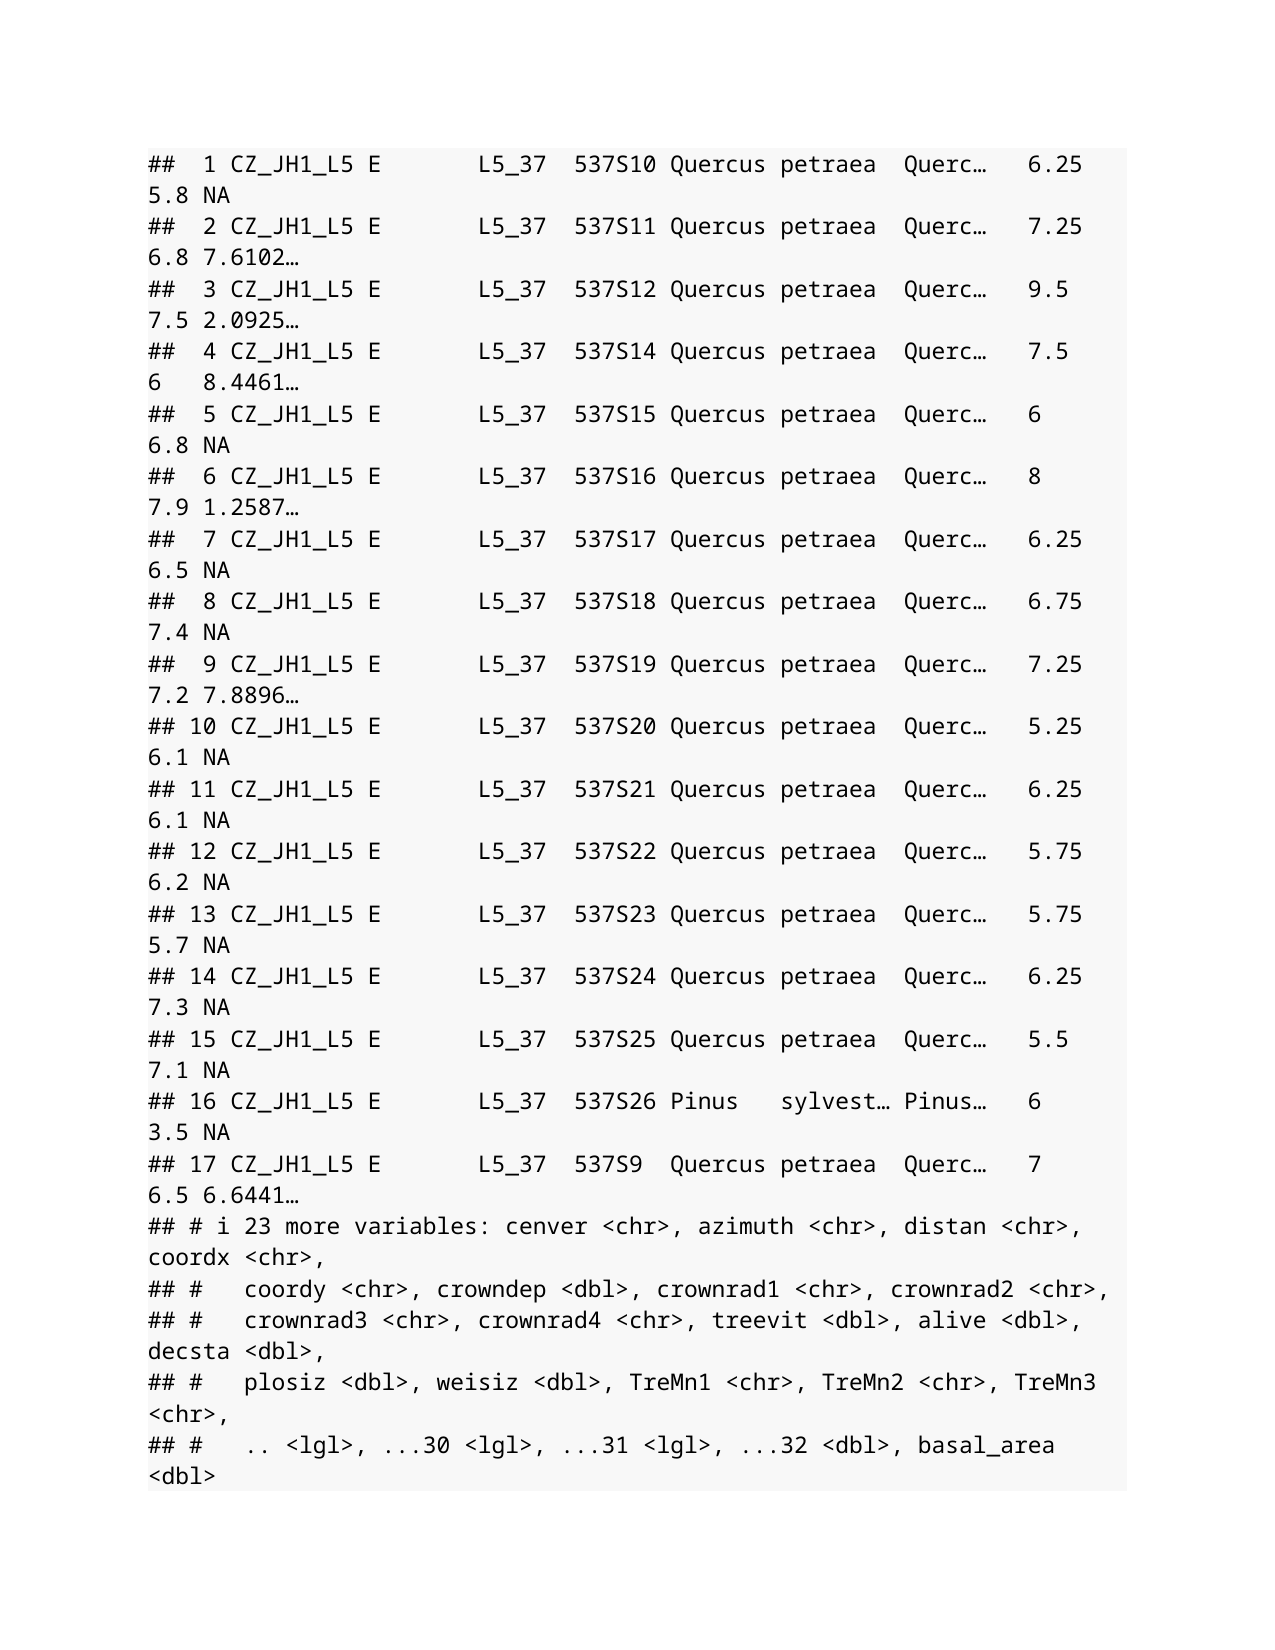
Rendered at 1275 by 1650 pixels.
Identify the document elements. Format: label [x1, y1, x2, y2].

text [148, 148, 1127, 1491]
